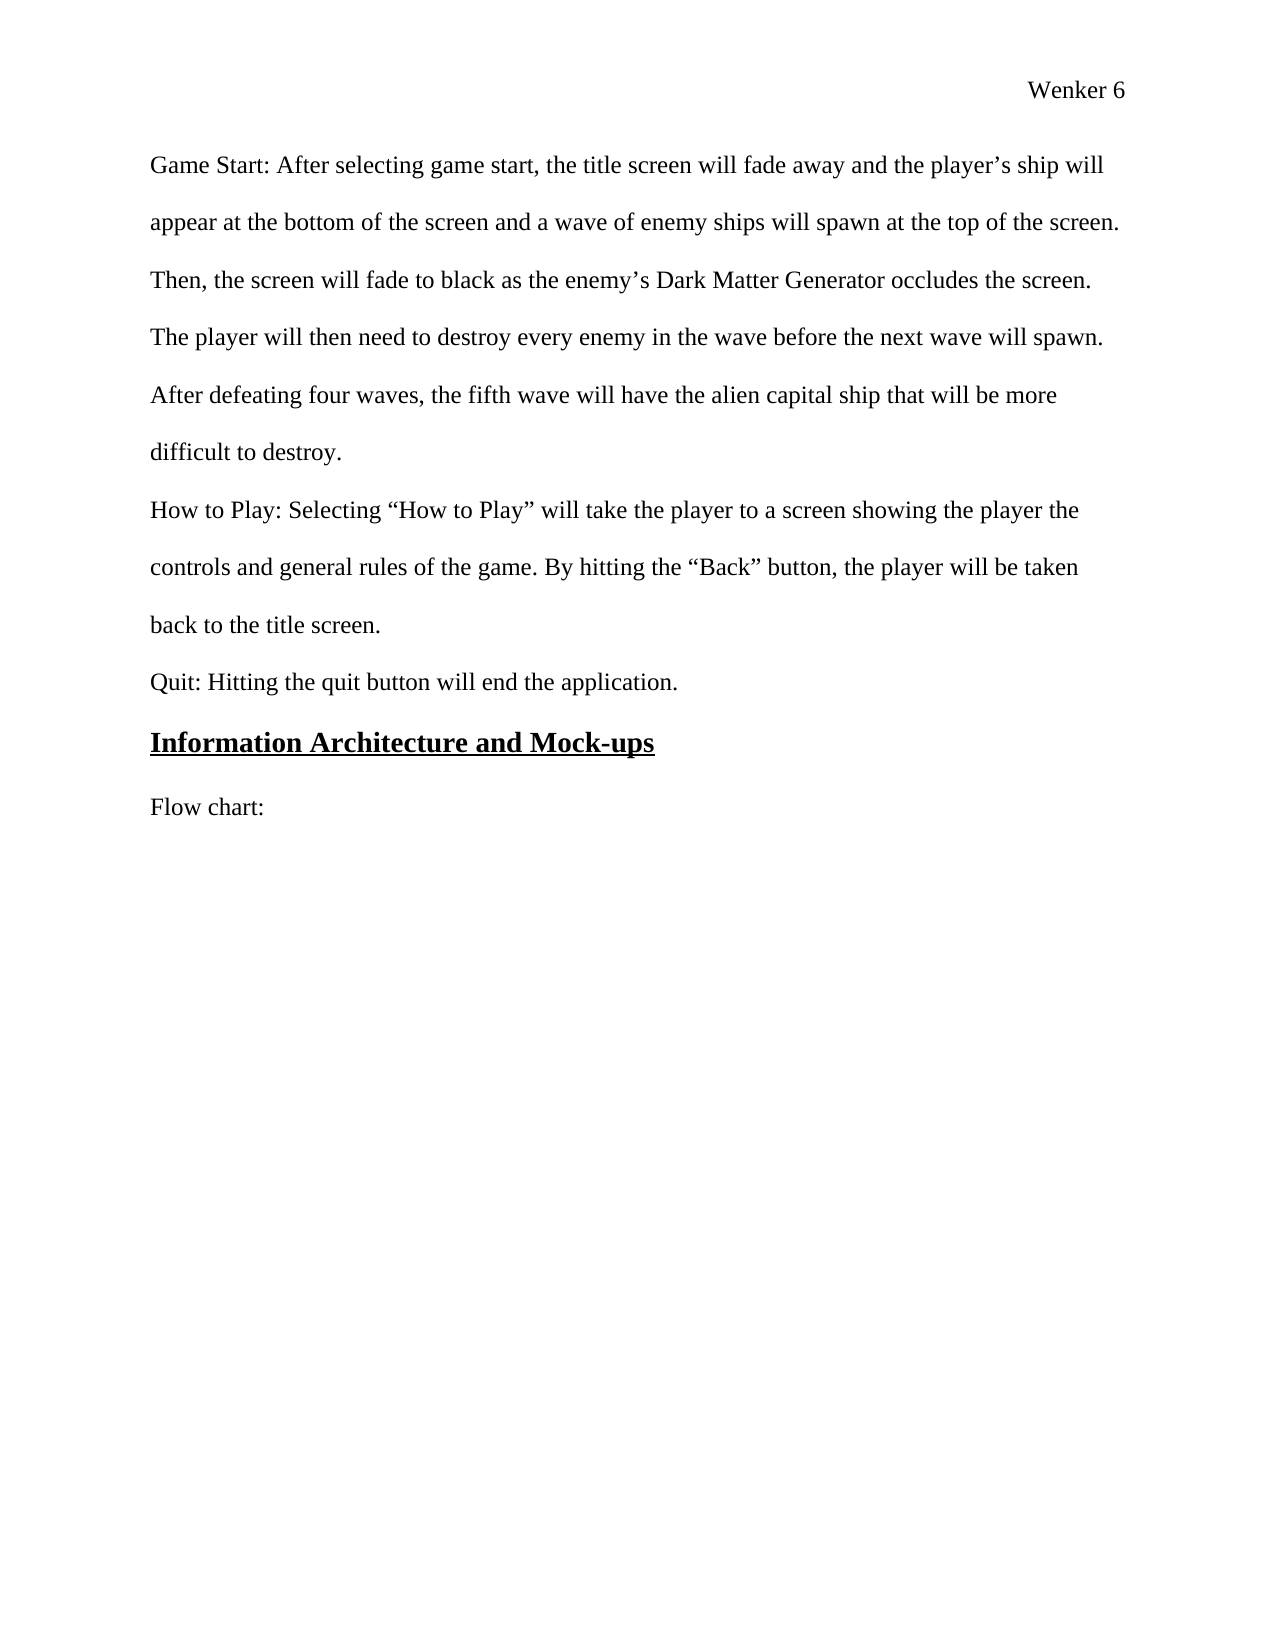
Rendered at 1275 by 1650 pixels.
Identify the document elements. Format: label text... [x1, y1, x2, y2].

text How to Play: Selecting “How to Play” will take the player to a screen showing the player the controls and general rules of the game. By hitting the “Back” button, the player will be taken back to the title screen. [150, 495, 1125, 639]
text Game Start: After selecting game start, the title screen will fade away and the player’s ship will appear at the bottom of the screen and a wave of enemy ships will spawn at the top of the screen. Then, the screen will fade to black as the enemy’s Dark Matter Generator occludes the screen. The player will then need to destroy every enemy in the wave before the next wave will spawn. After defeating four waves, the fifth wave will have the alien capital ship that will be more difficult to destroy. [150, 150, 1125, 466]
text Flow chart: [150, 792, 1125, 821]
text Information Architecture and Mock-ups [150, 725, 1125, 758]
text Quit: Hitting the quit button will end the application. [150, 667, 1125, 696]
